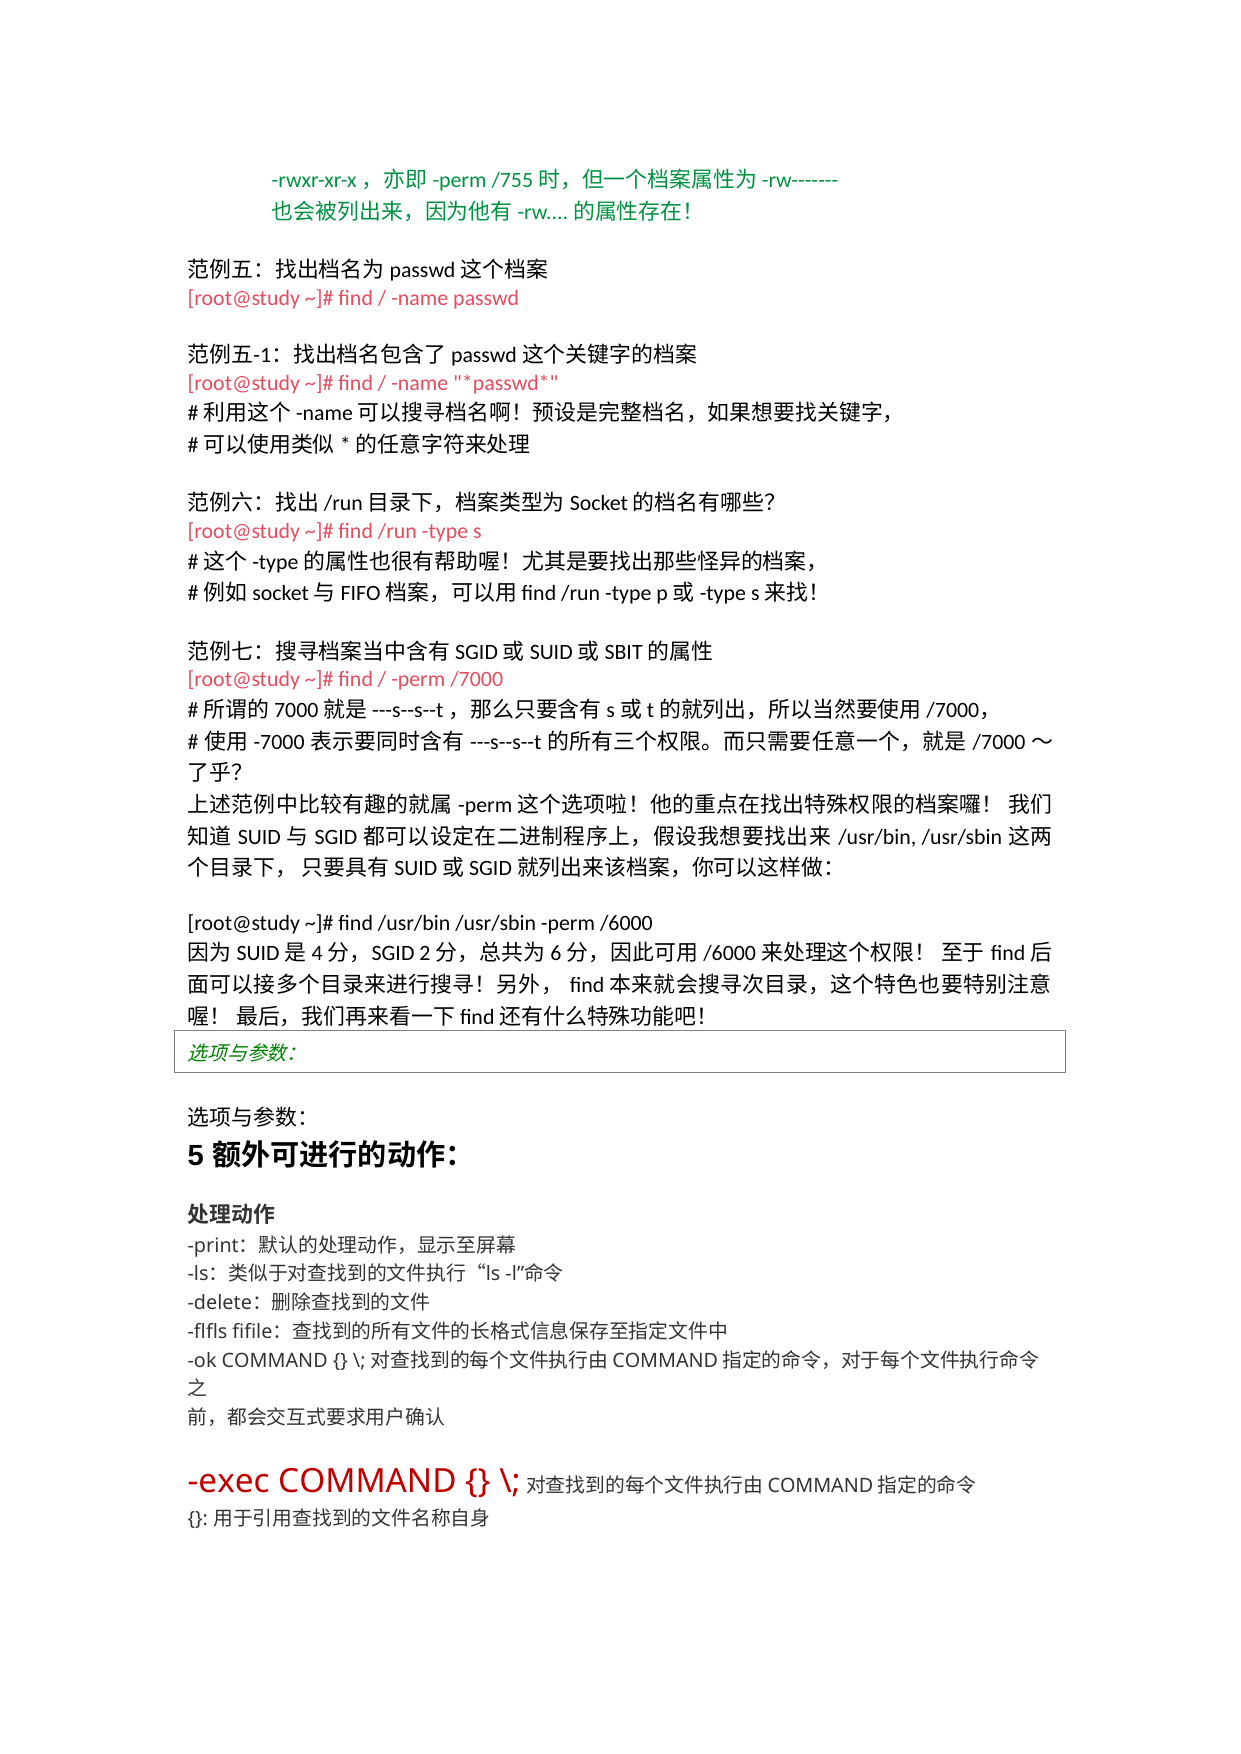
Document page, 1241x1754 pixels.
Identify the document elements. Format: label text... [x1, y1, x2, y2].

text 范例五：找出档名为 passwd 这个档案 [187, 252, 1053, 284]
text 范例六：找出 /run 目录下，档案类型为 Socket 的档名有哪些？ [187, 485, 1053, 517]
text 也会被列出来，因为他有 -rw.... 的属性存在！ [187, 194, 1053, 225]
text # 所谓的 7000 就是 ---s--s--t ，那么只要含有 s 或 t 的就列出，所以当然要使用 /7000， [187, 692, 1053, 724]
text # 使用 -7000 表示要同时含有 ---s--s--t 的所有三个权限。而只需要任意一个，就是 /7000 ～了乎？ [187, 724, 1053, 787]
text -print：默认的处理动作，显示至屏幕 [187, 1229, 1053, 1258]
text 上述范例中比较有趣的就属 -perm 这个选项啦！他的重点在找出特殊权限的档案囉！ 我们知道 SUID 与 SGID 都可以设定在二进制程序上，假设我想要找出来 /usr/bin, /usr/sbin 这两个目录下， 只要具有 SUID 或 SGID 就列出来该档案，你可以这样做： [187, 787, 1053, 882]
text [root@study ~]# find /run -type s [187, 517, 1053, 544]
text # 可以使用类似 * 的任意字符来处理 [187, 427, 1053, 459]
text 因为 SUID 是 4 分，SGID 2 分，总共为 6 分，因此可用 /6000 来处理这个权限！ 至于 find 后面可以接多个目录来进行搜寻！另外， find 本来就会搜寻次目录，这个特色也要特别注意喔！ 最后，我们再来看一下 find 还有什么特殊功能吧！ [187, 935, 1053, 1030]
text # 利用这个 -name 可以搜寻档名啊！预设是完整档名，如果想要找关键字， [187, 395, 1053, 427]
text 范例七：搜寻档案当中含有 SGID 或 SUID 或 SBIT 的属性 [187, 634, 1053, 665]
text [root@study ~]# find /usr/bin /usr/sbin -perm /6000 [187, 909, 1053, 935]
text -flfls fifile：查找到的所有文件的长格式信息保存至指定文件中 [187, 1315, 1053, 1344]
text [root@study ~]# find / -perm /7000 [187, 665, 1053, 692]
text 选项与参数： [187, 1100, 1053, 1132]
text -exec COMMAND {} \; 对查找到的每个文件执行由COMMAND指定的命令 [187, 1457, 1053, 1502]
text [root@study ~]# find / -name passwd [187, 284, 1053, 310]
text 前，都会交互式要求用户确认 [187, 1401, 1053, 1430]
text [root@study ~]# find / -name "*passwd*" [187, 369, 1053, 395]
text 处理动作 [187, 1197, 1053, 1229]
text -ok COMMAND {} \; 对查找到的每个文件执行由COMMAND指定的命令，对于每个文件执行命令之 [187, 1344, 1053, 1401]
text -delete：删除查找到的文件 [187, 1287, 1053, 1315]
text 范例五-1：找出档名包含了 passwd 这个关键字的档案 [187, 337, 1053, 369]
text -ls：类似于对查找到的文件执行“ls -l”命令 [187, 1258, 1053, 1287]
text {}: 用于引用查找到的文件名称自身 [187, 1502, 1053, 1531]
text # 例如 socket 与 FIFO 档案，可以用 find /run -type p 或 -type s 来找！ [187, 575, 1053, 607]
text 选项与参数： [175, 1031, 1065, 1072]
text -rwxr-xr-x ，亦即 -perm /755 时，但一个档案属性为 -rw------- [187, 162, 1053, 194]
subtitle 5 额外可进行的动作： [187, 1132, 1053, 1174]
text # 这个 -type 的属性也很有帮助喔！尤其是要找出那些怪异的档案， [187, 544, 1053, 575]
